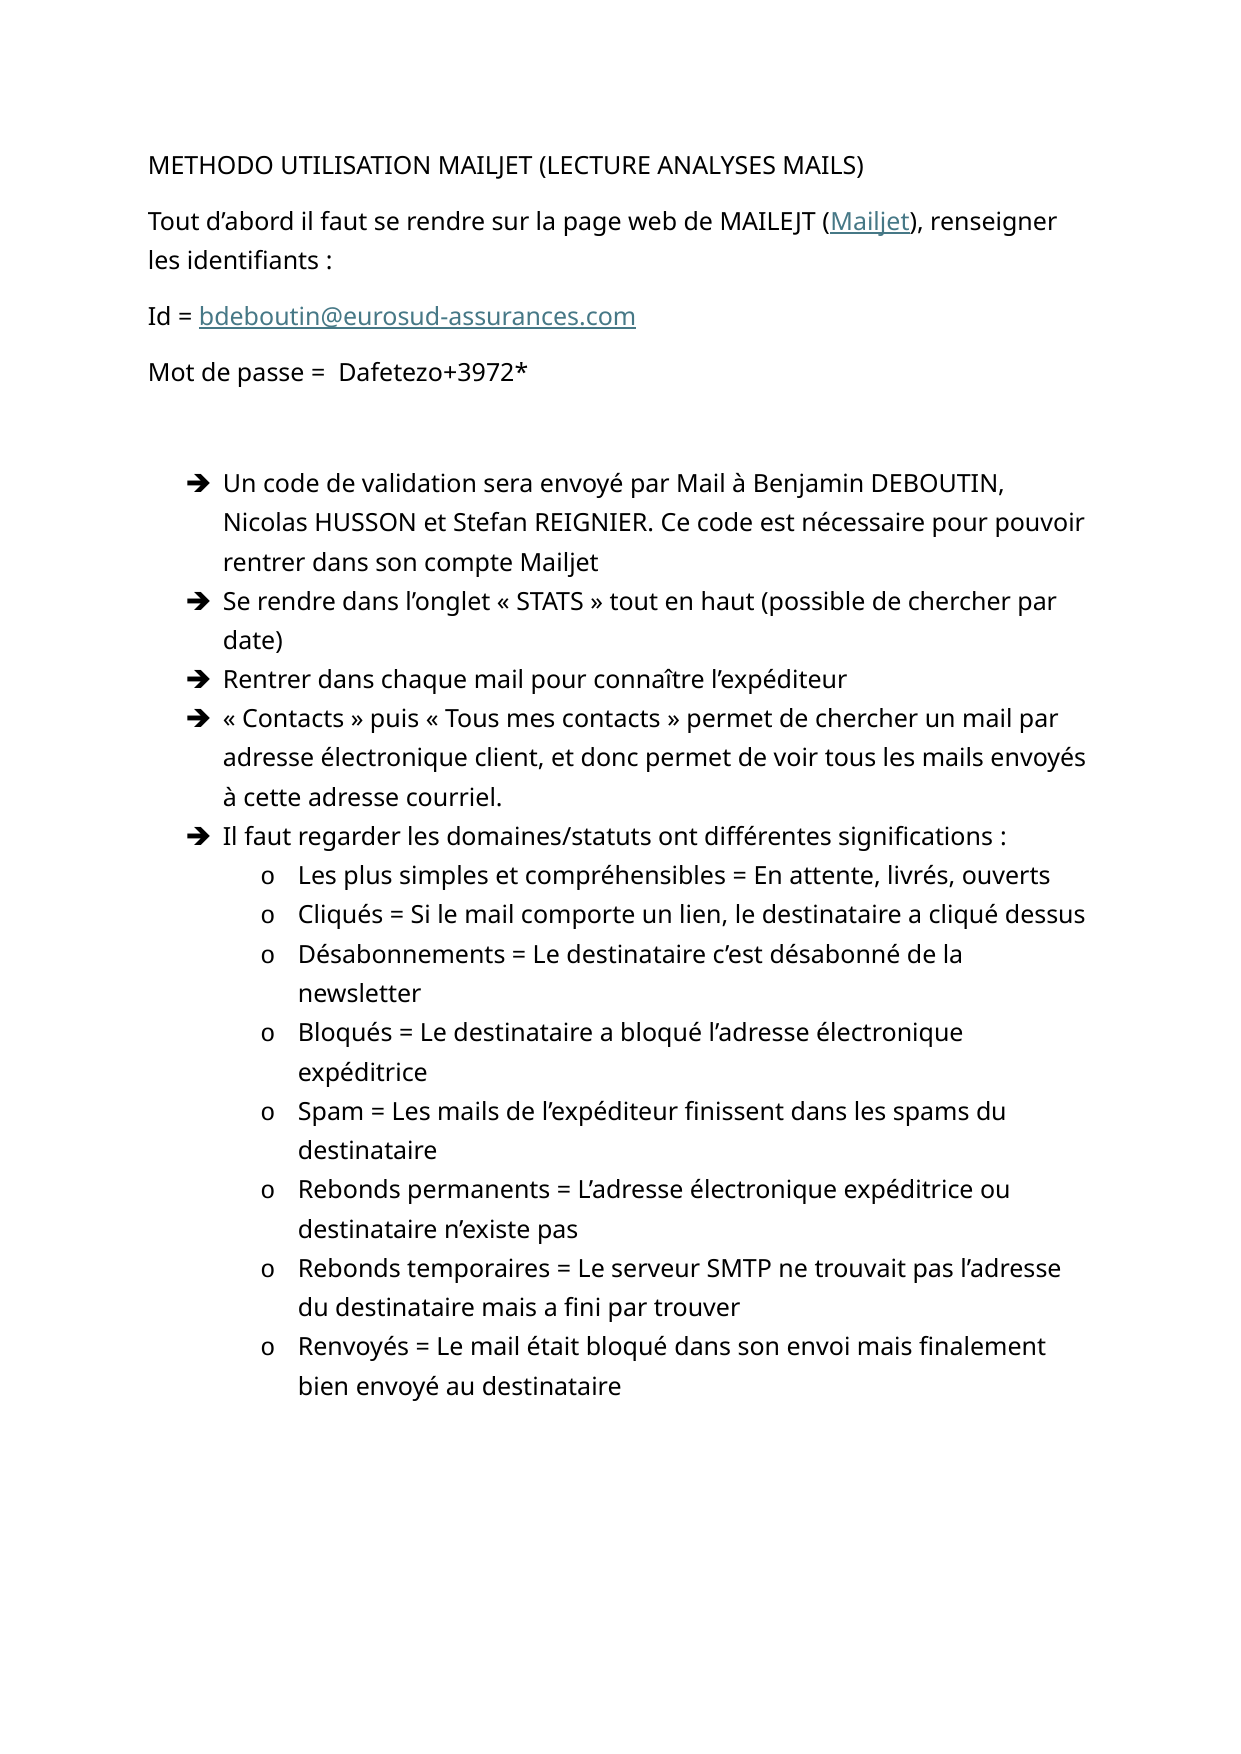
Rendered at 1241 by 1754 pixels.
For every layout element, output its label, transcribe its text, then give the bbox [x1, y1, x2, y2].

list Il faut regarder les domaines/statuts ont différentes significations : [185, 818, 1093, 852]
list Désabonnements = Le destinataire c’est désabonné de la newsletter [260, 936, 1093, 1010]
list Un code de validation sera envoyé par Mail à Benjamin DEBOUTIN, Nicolas HUSSON et Stefan REIGNIER. Ce code est nécessaire pour pouvoir rentrer dans son compte Mailjet [185, 466, 1093, 578]
list Renvoyés = Le mail était bloqué dans son envoi mais finalement bien envoyé au destinataire [260, 1329, 1093, 1402]
list Se rendre dans l’onglet « STATS » tout en haut (possible de chercher par date) [185, 583, 1093, 657]
list Spam = Les mails de l’expéditeur finissent dans les spams du destinataire [260, 1093, 1093, 1167]
list Les plus simples et compréhensibles = En attente, livrés, ouverts [260, 858, 1093, 892]
text Mot de passe = Dafetezo+3972* [148, 354, 1093, 388]
list Cliqués = Si le mail comporte un lien, le destinataire a cliqué dessus [260, 897, 1093, 931]
list Rebonds permanents = L’adresse électronique expéditrice ou destinataire n’existe pas [260, 1172, 1093, 1245]
text METHODO UTILISATION MAILJET (LECTURE ANALYSES MAILS) [148, 148, 1093, 182]
text Id = bdeboutin@eurosud-assurances.com [148, 298, 1093, 332]
text Tout d’abord il faut se rendre sur la page web de MAILEJT (Mailjet), renseigner les identifiants : [148, 203, 1093, 277]
list « Contacts » puis « Tous mes contacts » permet de chercher un mail par adresse électronique client, et donc permet de voir tous les mails envoyés à cette adresse courriel. [185, 701, 1093, 813]
list Rentrer dans chaque mail pour connaître l’expéditeur [185, 662, 1093, 696]
list Rebonds temporaires = Le serveur SMTP ne trouvait pas l’adresse du destinataire mais a fini par trouver [260, 1251, 1093, 1324]
list Bloqués = Le destinataire a bloqué l’adresse électronique expéditrice [260, 1015, 1093, 1088]
